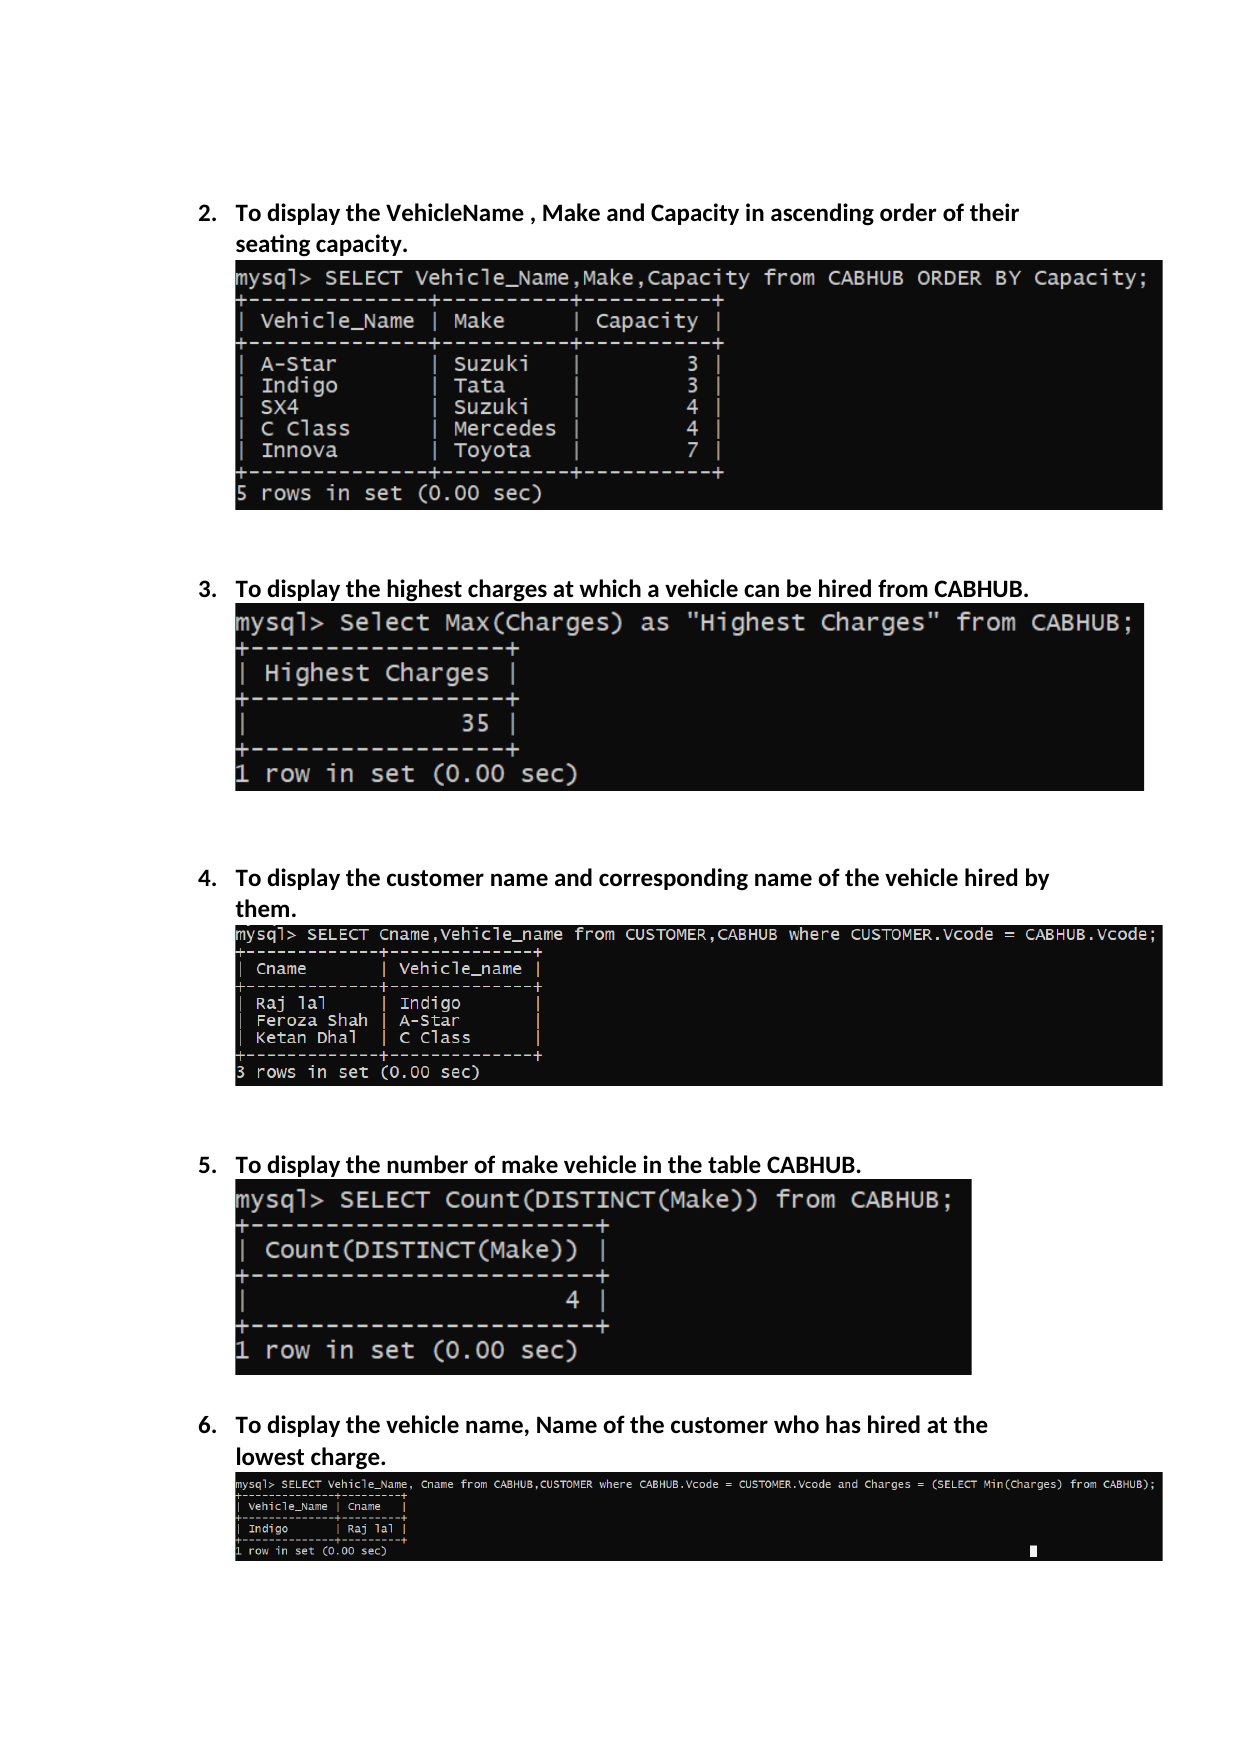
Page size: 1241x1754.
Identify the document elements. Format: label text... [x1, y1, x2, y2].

list To display the number of make vehicle in the table CABHUB. [198, 1149, 1090, 1179]
picture [235, 260, 1163, 510]
picture [235, 603, 1145, 791]
picture [235, 1472, 1163, 1561]
list To display the highest charges at which a vehicle can be hired from CABHUB. [198, 573, 1090, 604]
list To display the VehicleName , Make and Capacity in ascending order of their seating capacity. [198, 197, 1069, 259]
picture [235, 925, 1163, 1086]
list To display the vehicle name, Name of the customer who has hired at the lowest charge. [198, 1409, 1025, 1471]
picture [235, 1179, 972, 1375]
list To display the customer name and corresponding name of the vehicle hired by them. [198, 862, 1055, 924]
